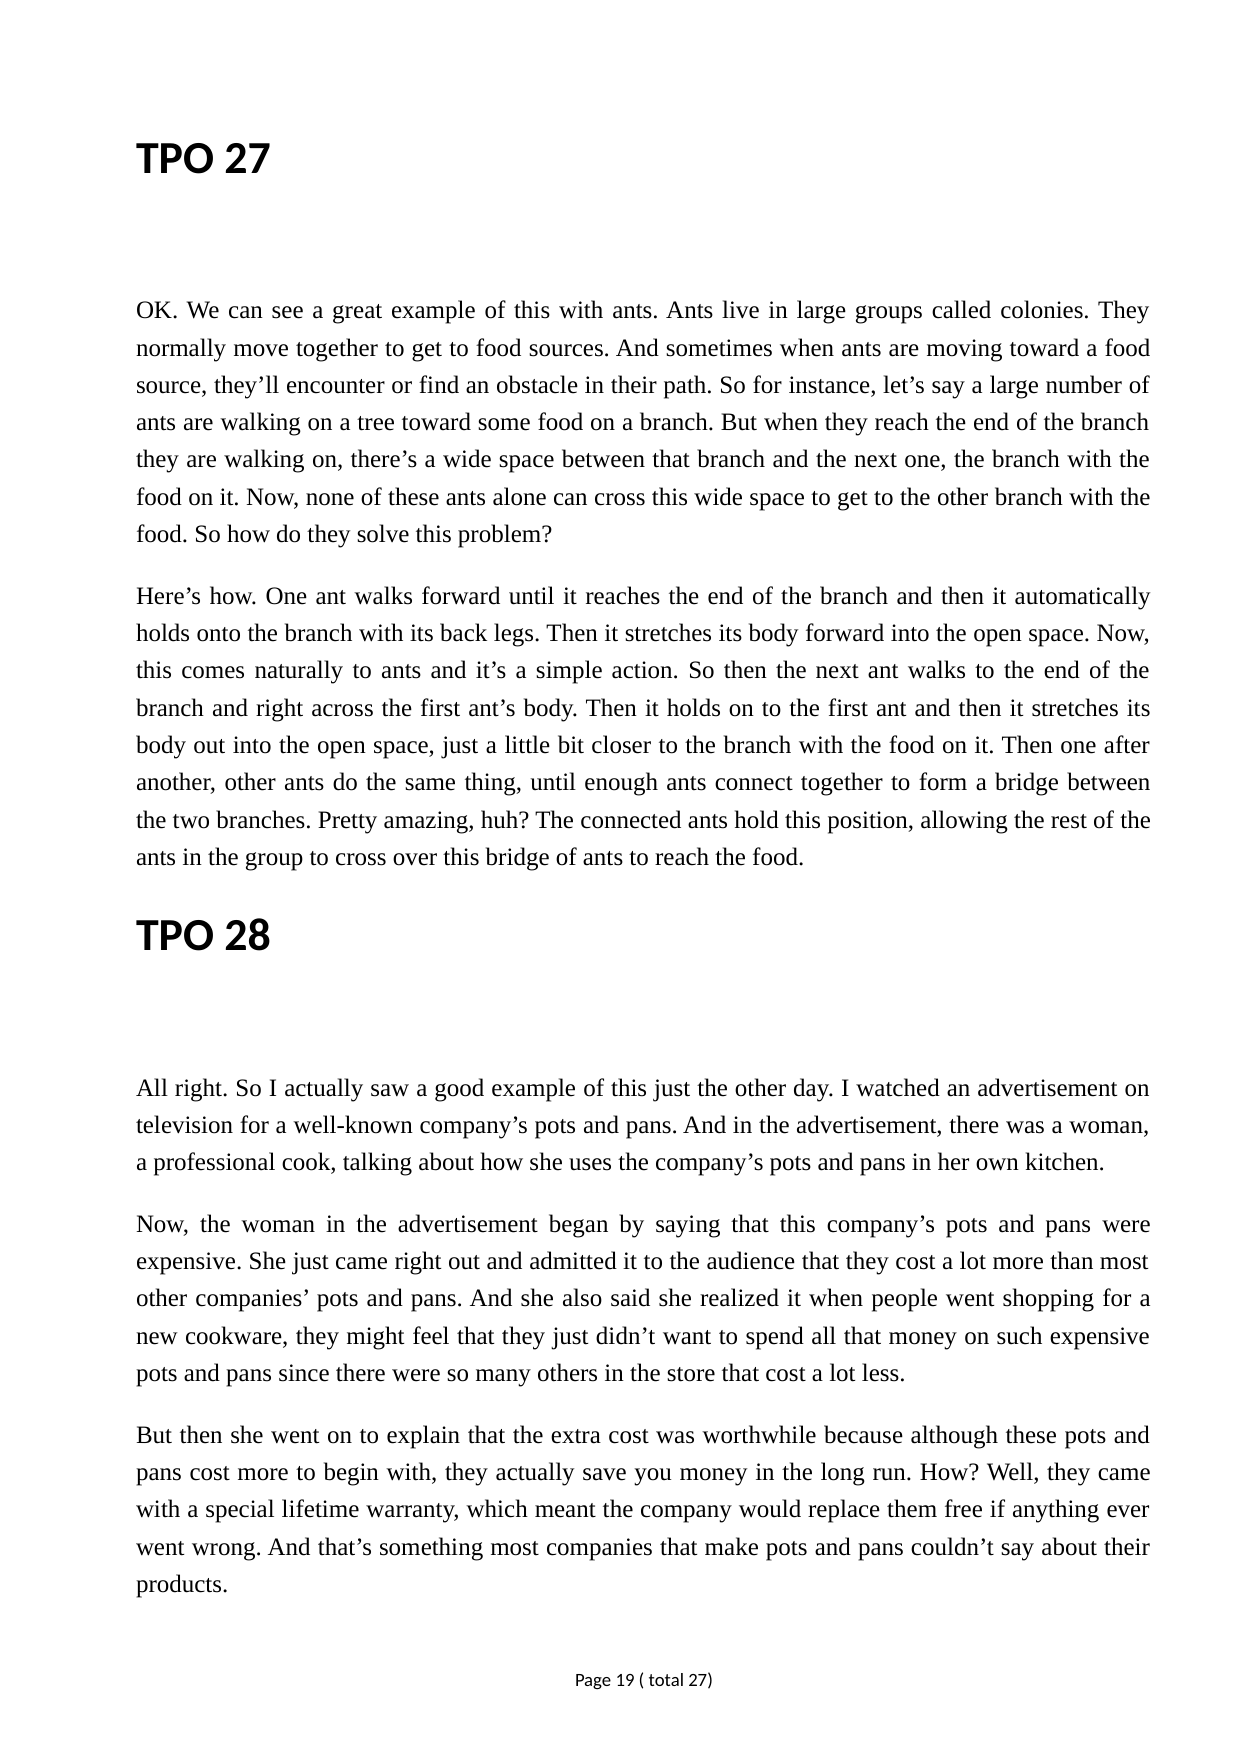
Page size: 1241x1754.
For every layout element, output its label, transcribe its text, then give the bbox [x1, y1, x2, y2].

text Now, the woman in the advertisement began by saying that this company’s pots and pans were expensive. She just came right out and admitted it to the audience that they cost a lot more than most other companies’ pots and pans. And she also said she realized it when people went shopping for a new cookware, they might feel that they just didn’t want to spend all that money on such expensive pots and pans since there were so many others in the store that cost a lot less. [136, 1207, 1152, 1389]
text But then she went on to explain that the extra cost was worthwhile because although these pots and pans cost more to begin with, they actually save you money in the long run. How? Well, they came with a special lifetime warranty, which meant the company would replace them free if anything ever went wrong. And that’s something most companies that make pots and pans couldn’t say about their products. [136, 1418, 1152, 1600]
text OK. We can see a great example of this with ants. Ants live in large groups called colonies. They normally move together to get to food sources. And sometimes when ants are moving toward a food source, they’ll encounter or find an obstacle in their path. So for instance, let’s say a large number of ants are walking on a tree toward some food on a branch. But when they reach the end of the branch they are walking on, there’s a wide space between that branch and the next one, the branch with the food on it. Now, none of these ants alone can cross this wide space to get to the other branch with the food. So how do they solve this problem? [136, 293, 1152, 550]
text All right. So I actually saw a good example of this just the other day. I watched an advertisement on television for a well-known company’s pots and pans. And in the advertisement, there was a woman, a professional cook, talking about how she uses the company’s pots and pans in her own kitchen. [136, 1071, 1152, 1178]
text Here’s how. One ant walks forward until it reaches the end of the branch and then it automatically holds onto the branch with its back legs. Then it stretches its body forward into the open space. Now, this comes naturally to ants and it’s a simple action. So then the next ant walks to the end of the branch and right across the first ant’s body. Then it holds on to the first ant and then it stretches its body out into the open space, just a little bit closer to the branch with the food on it. Then one after another, other ants do the same thing, until enough ants connect together to form a bridge between the two branches. Pretty amazing, huh? The connected ants hold this position, allowing the rest of the ants in the group to cross over this bridge of ants to reach the food. [136, 579, 1152, 873]
